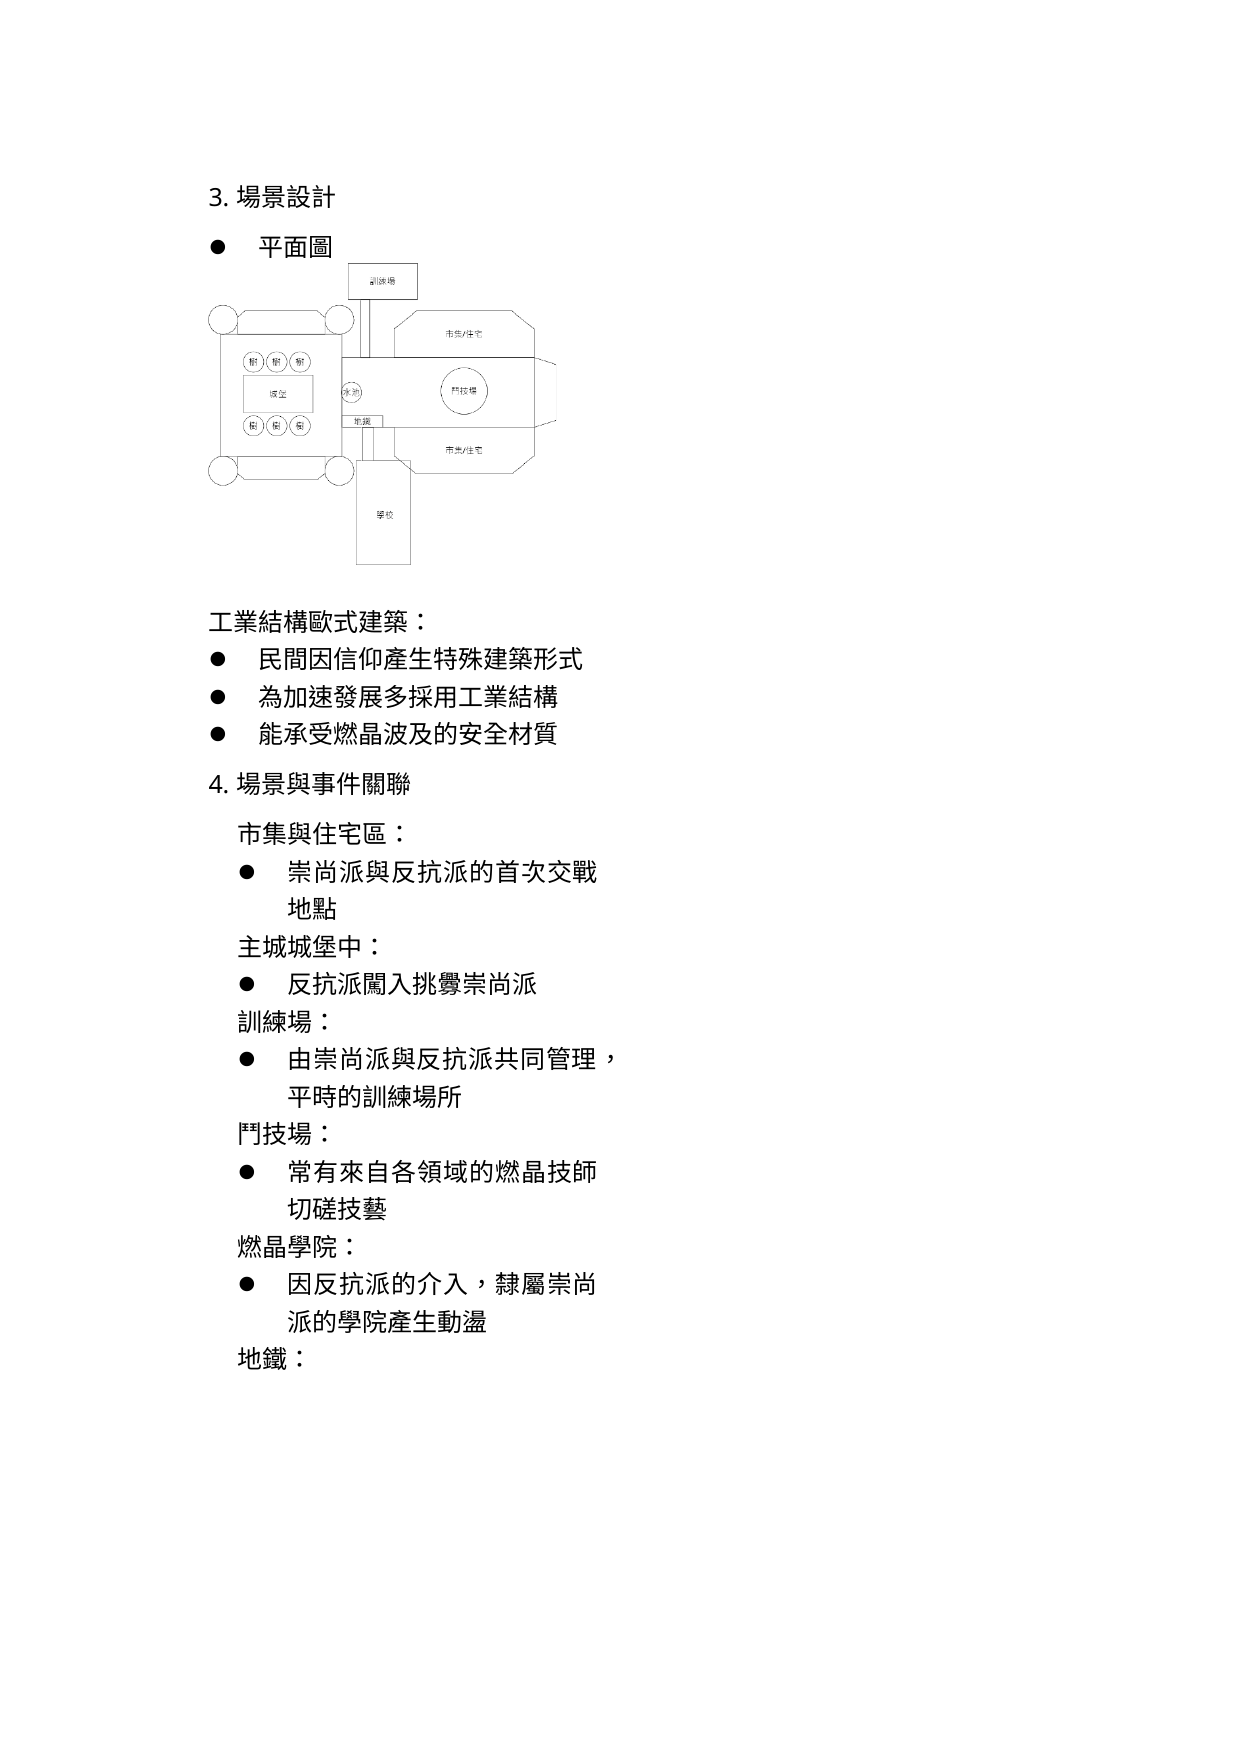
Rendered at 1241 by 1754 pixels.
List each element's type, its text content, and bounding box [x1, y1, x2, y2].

subtitle 場景與事件關聯 [187, 764, 598, 801]
list 崇尚派與反抗派的首次交戰地點 [237, 851, 598, 926]
list 能承受燃晶波及的安全材質 [208, 714, 598, 751]
subtitle 場景設計 [187, 176, 598, 214]
list 常有來自各領域的燃晶技師切磋技藝 [237, 1151, 598, 1226]
text 燃晶學院： [237, 1226, 598, 1264]
picture [208, 263, 557, 565]
list 民間因信仰產生特殊建築形式 [208, 639, 598, 676]
list 平面圖 [208, 226, 598, 264]
text 地鐵： [237, 1339, 598, 1376]
text 訓練場： [237, 1001, 598, 1039]
text 主城城堡中： [237, 926, 598, 964]
list 反抗派闖入挑釁崇尚派 [237, 964, 598, 1001]
text 鬥技場： [237, 1114, 598, 1151]
list 由崇尚派與反抗派共同管理，平時的訓練場所 [237, 1039, 598, 1114]
list 為加速發展多採用工業結構 [208, 676, 598, 714]
text 市集與住宅區： [237, 814, 598, 851]
list 因反抗派的介入，隸屬崇尚派的學院產生動盪 [237, 1264, 598, 1339]
list 工業結構歐式建築： [208, 601, 598, 639]
